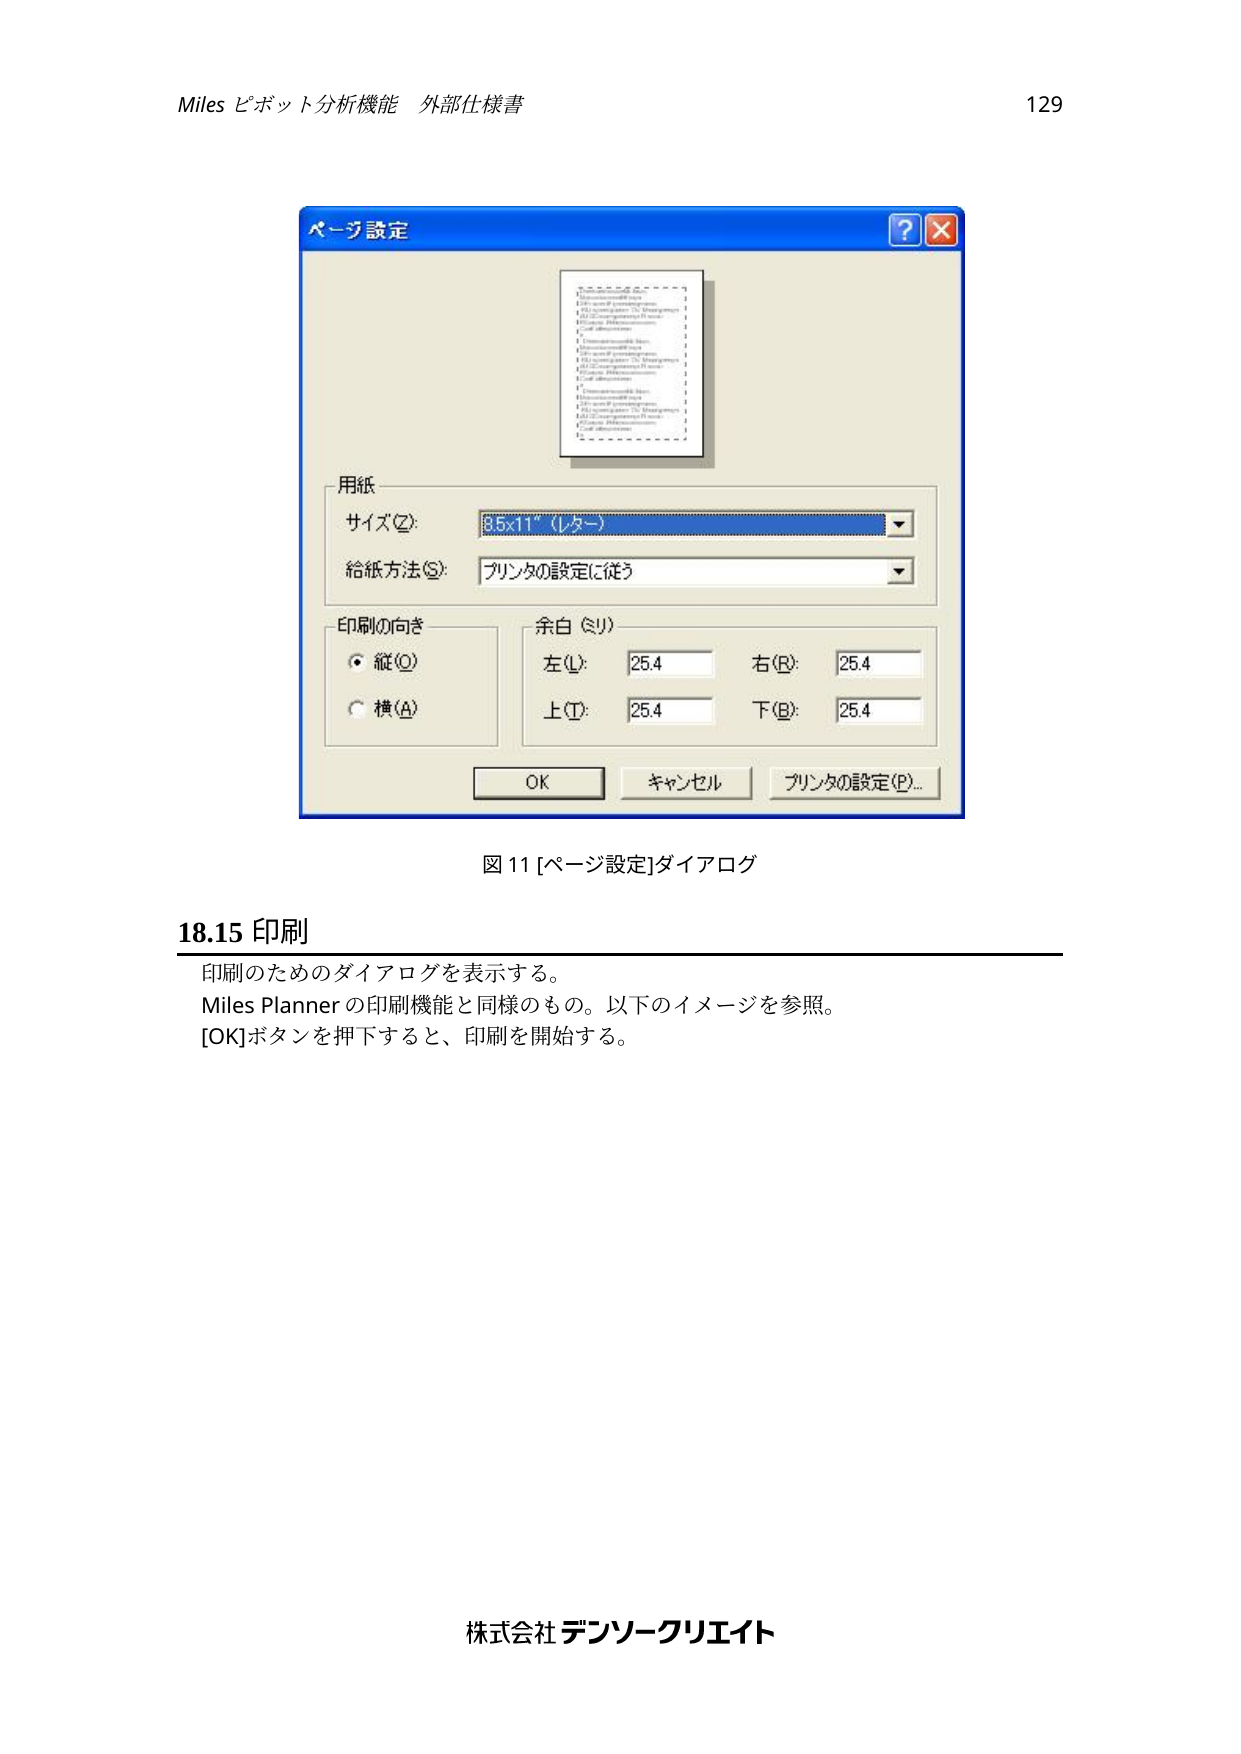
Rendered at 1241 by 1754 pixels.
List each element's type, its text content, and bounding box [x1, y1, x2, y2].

text [OK]ボタンを押下すると、印刷を開始する。 [177, 1019, 1063, 1051]
picture [466, 1620, 774, 1644]
text Miles Plannerの印刷機能と同様のもの。以下のイメージを参照。 [177, 988, 1063, 1019]
text 印刷のためのダイアログを表示する。 [177, 956, 1063, 988]
picture [298, 206, 965, 819]
text 図11 [ページ設定]ダイアログ [177, 849, 1063, 879]
subtitle 印刷 [177, 909, 1063, 953]
